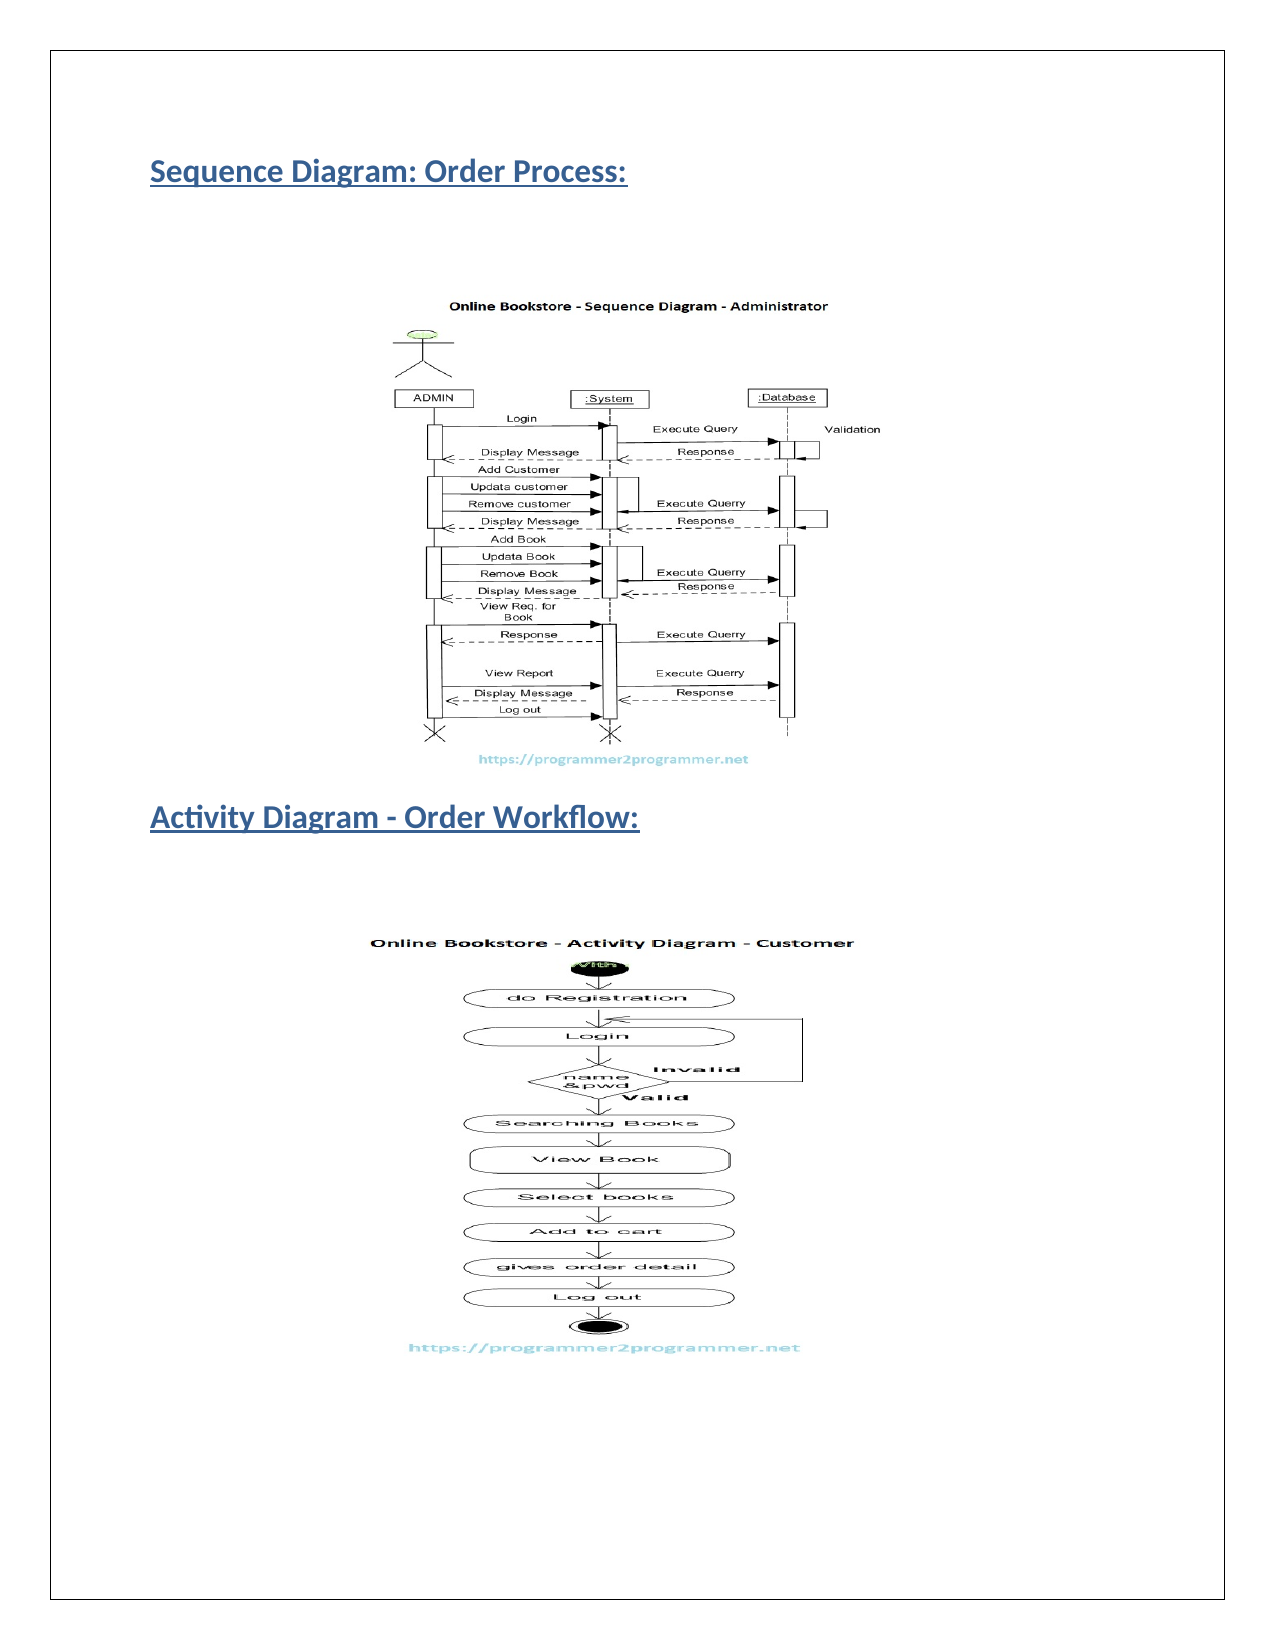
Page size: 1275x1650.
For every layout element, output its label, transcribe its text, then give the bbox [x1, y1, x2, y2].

picture [384, 285, 891, 771]
text Sequence Diagram: Order Process: [150, 150, 1125, 191]
picture [367, 931, 908, 1356]
text Activity Diagram - Order Workflow: [150, 796, 1125, 836]
